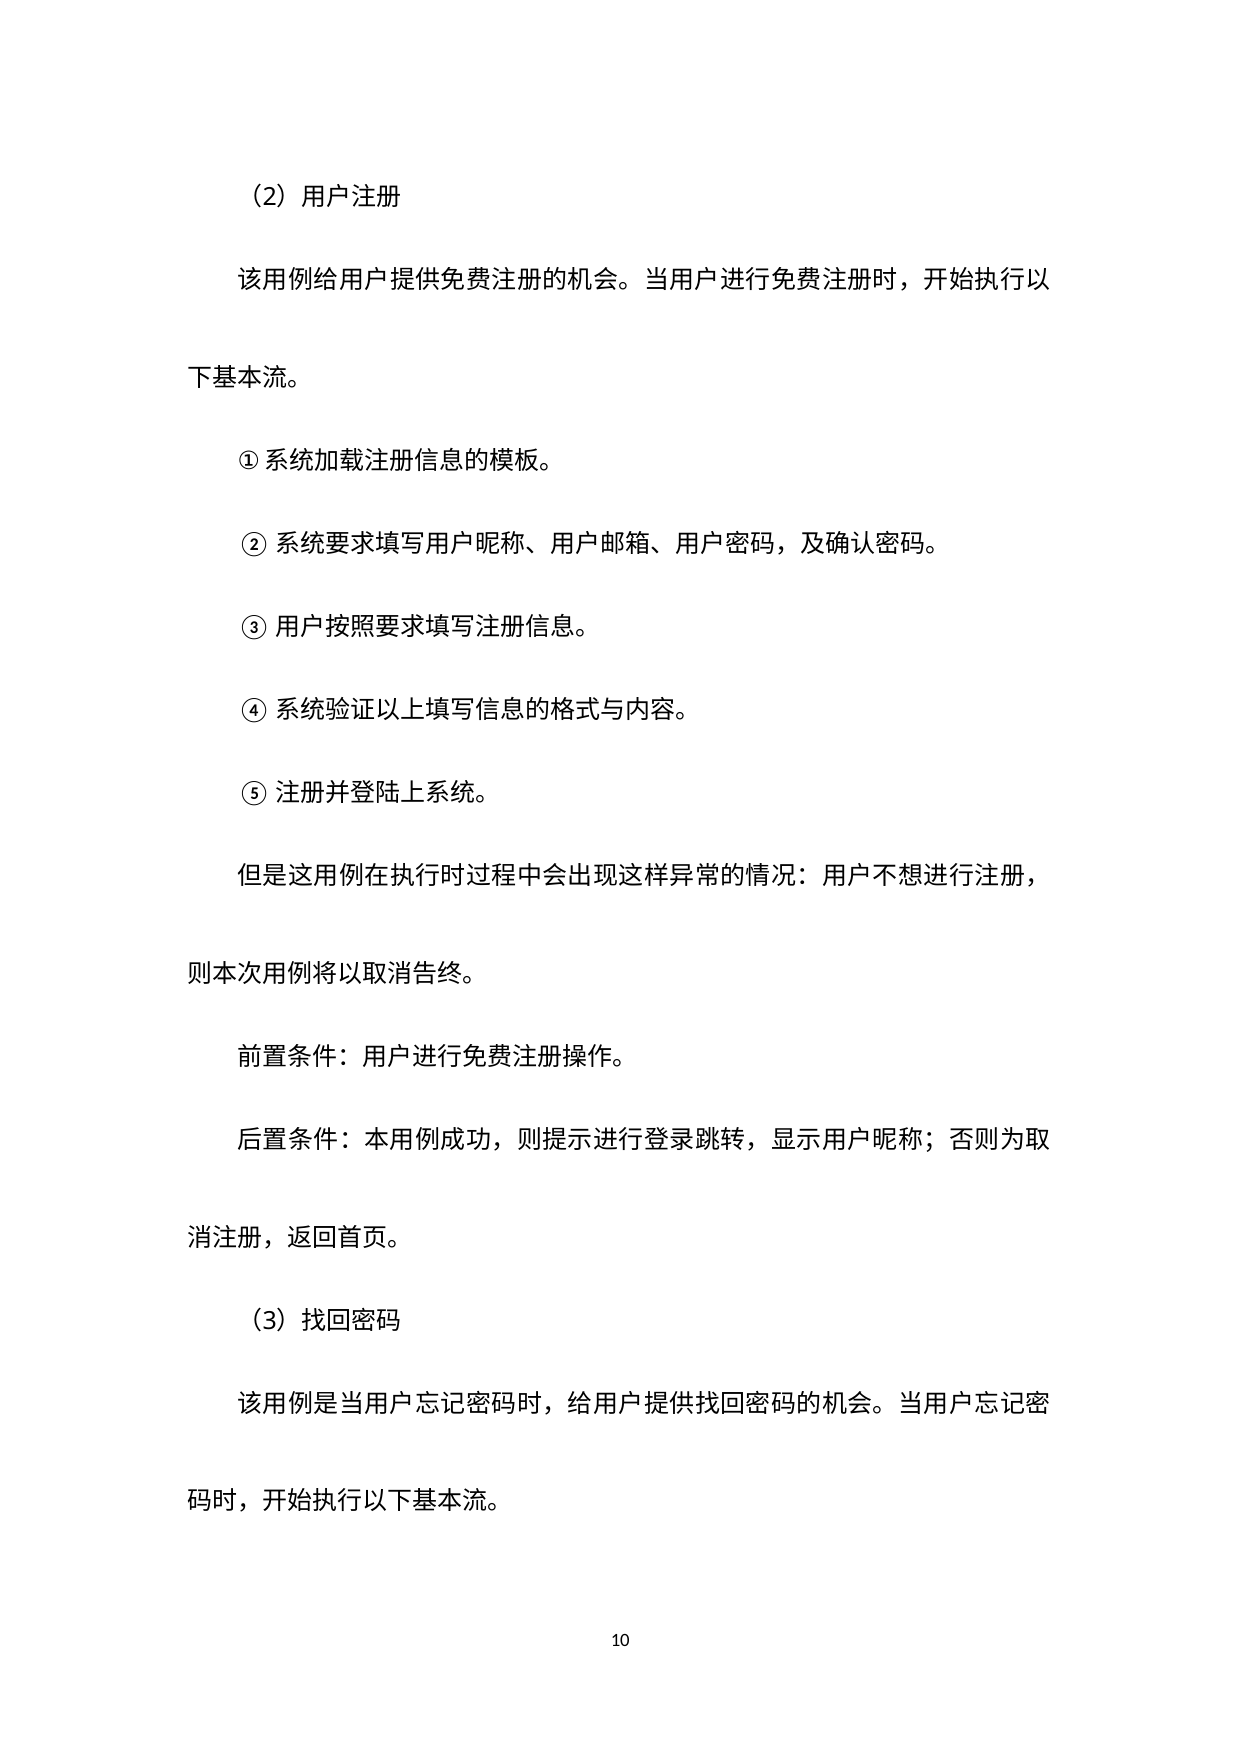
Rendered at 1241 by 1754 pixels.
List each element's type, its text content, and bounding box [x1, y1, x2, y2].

text 后置条件：本用例成功，则提示进行登录跳转，显示用户昵称；否则为取消注册，返回首页。 [187, 1105, 1053, 1268]
text ④系统验证以上填写信息的格式与内容。 [187, 675, 1053, 740]
text 该用例给用户提供免费注册的机会。当用户进行免费注册时，开始执行以下基本流。 [187, 245, 1053, 408]
text （3）找回密码 [187, 1286, 1053, 1351]
text ①系统加载注册信息的模板。 [187, 426, 1053, 491]
text ⑤注册并登陆上系统。 [187, 758, 1053, 823]
text （2）用户注册 [187, 162, 1053, 227]
text ②系统要求填写用户昵称、用户邮箱、用户密码，及确认密码。 [187, 509, 1053, 574]
text 该用例是当用户忘记密码时，给用户提供找回密码的机会。当用户忘记密码时，开始执行以下基本流。 [187, 1369, 1053, 1531]
text 但是这用例在执行时过程中会出现这样异常的情况：用户不想进行注册，则本次用例将以取消告终。 [187, 841, 1053, 1004]
text ③用户按照要求填写注册信息。 [187, 592, 1053, 657]
text 前置条件：用户进行免费注册操作。 [187, 1022, 1053, 1087]
